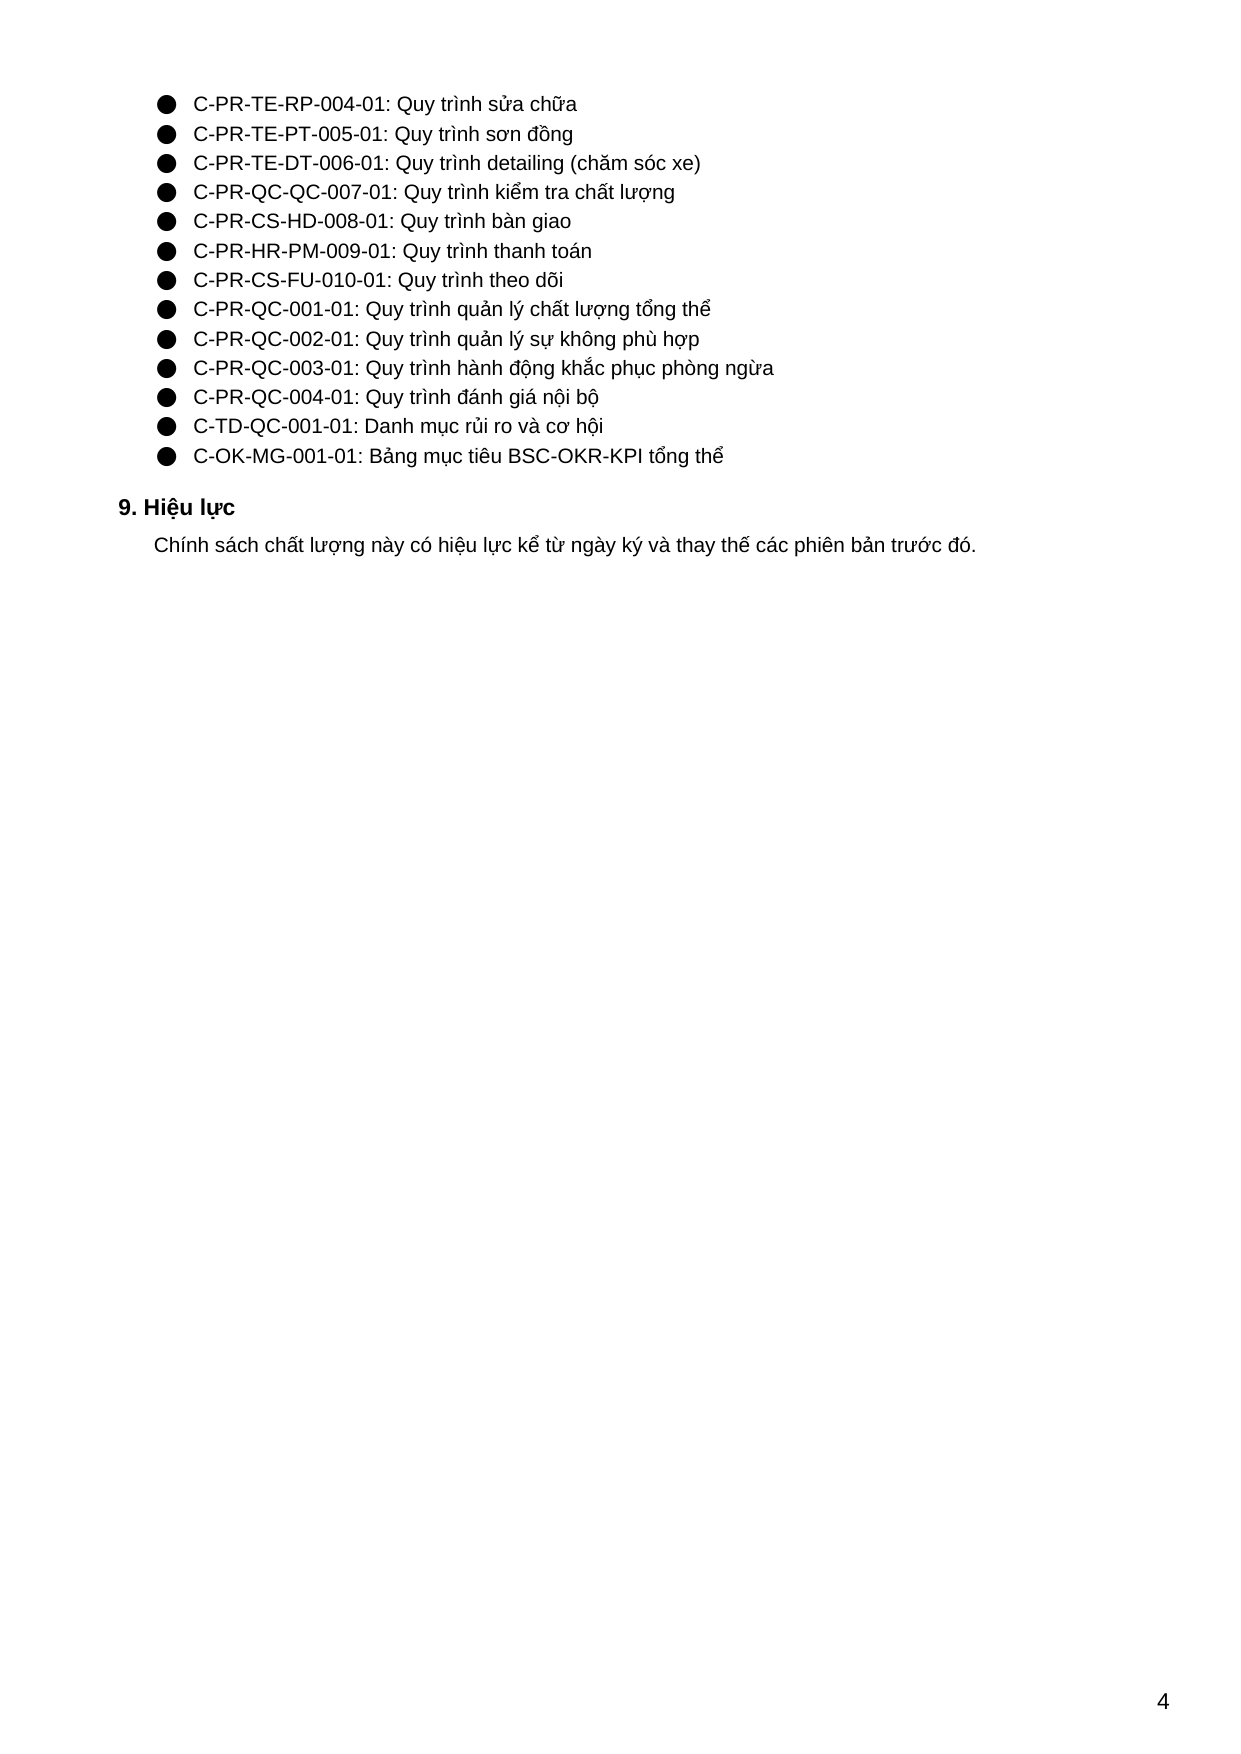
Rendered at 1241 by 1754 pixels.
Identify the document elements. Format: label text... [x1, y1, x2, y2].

list C-PR-CS-FU-010-01: Quy trình theo dõi [156, 264, 1169, 293]
list C-PR-TE-PT-005-01: Quy trình sơn đồng [156, 118, 1169, 147]
list C-PR-TE-RP-004-01: Quy trình sửa chữa [156, 88, 1169, 118]
list C-PR-TE-DT-006-01: Quy trình detailing (chăm sóc xe) [156, 147, 1169, 176]
list C-PR-QC-004-01: Quy trình đánh giá nội bộ [156, 381, 1169, 411]
list C-OK-MG-001-01: Bảng mục tiêu BSC-OKR-KPI tổng thể [156, 440, 1169, 469]
subtitle 9. Hiệu lực [118, 494, 1169, 520]
list C-PR-QC-002-01: Quy trình quản lý sự không phù hợp [156, 323, 1169, 352]
list C-PR-QC-QC-007-01: Quy trình kiểm tra chất lượng [156, 176, 1169, 206]
list C-TD-QC-001-01: Danh mục rủi ro và cơ hội [156, 411, 1169, 440]
text Chính sách chất lượng này có hiệu lực kể từ ngày ký và thay thế các phiên bản trước đó. [153, 533, 1169, 557]
list C-PR-CS-HD-008-01: Quy trình bàn giao [156, 206, 1169, 235]
list C-PR-HR-PM-009-01: Quy trình thanh toán [156, 235, 1169, 264]
list C-PR-QC-003-01: Quy trình hành động khắc phục phòng ngừa [156, 352, 1169, 381]
list C-PR-QC-001-01: Quy trình quản lý chất lượng tổng thể [156, 293, 1169, 323]
